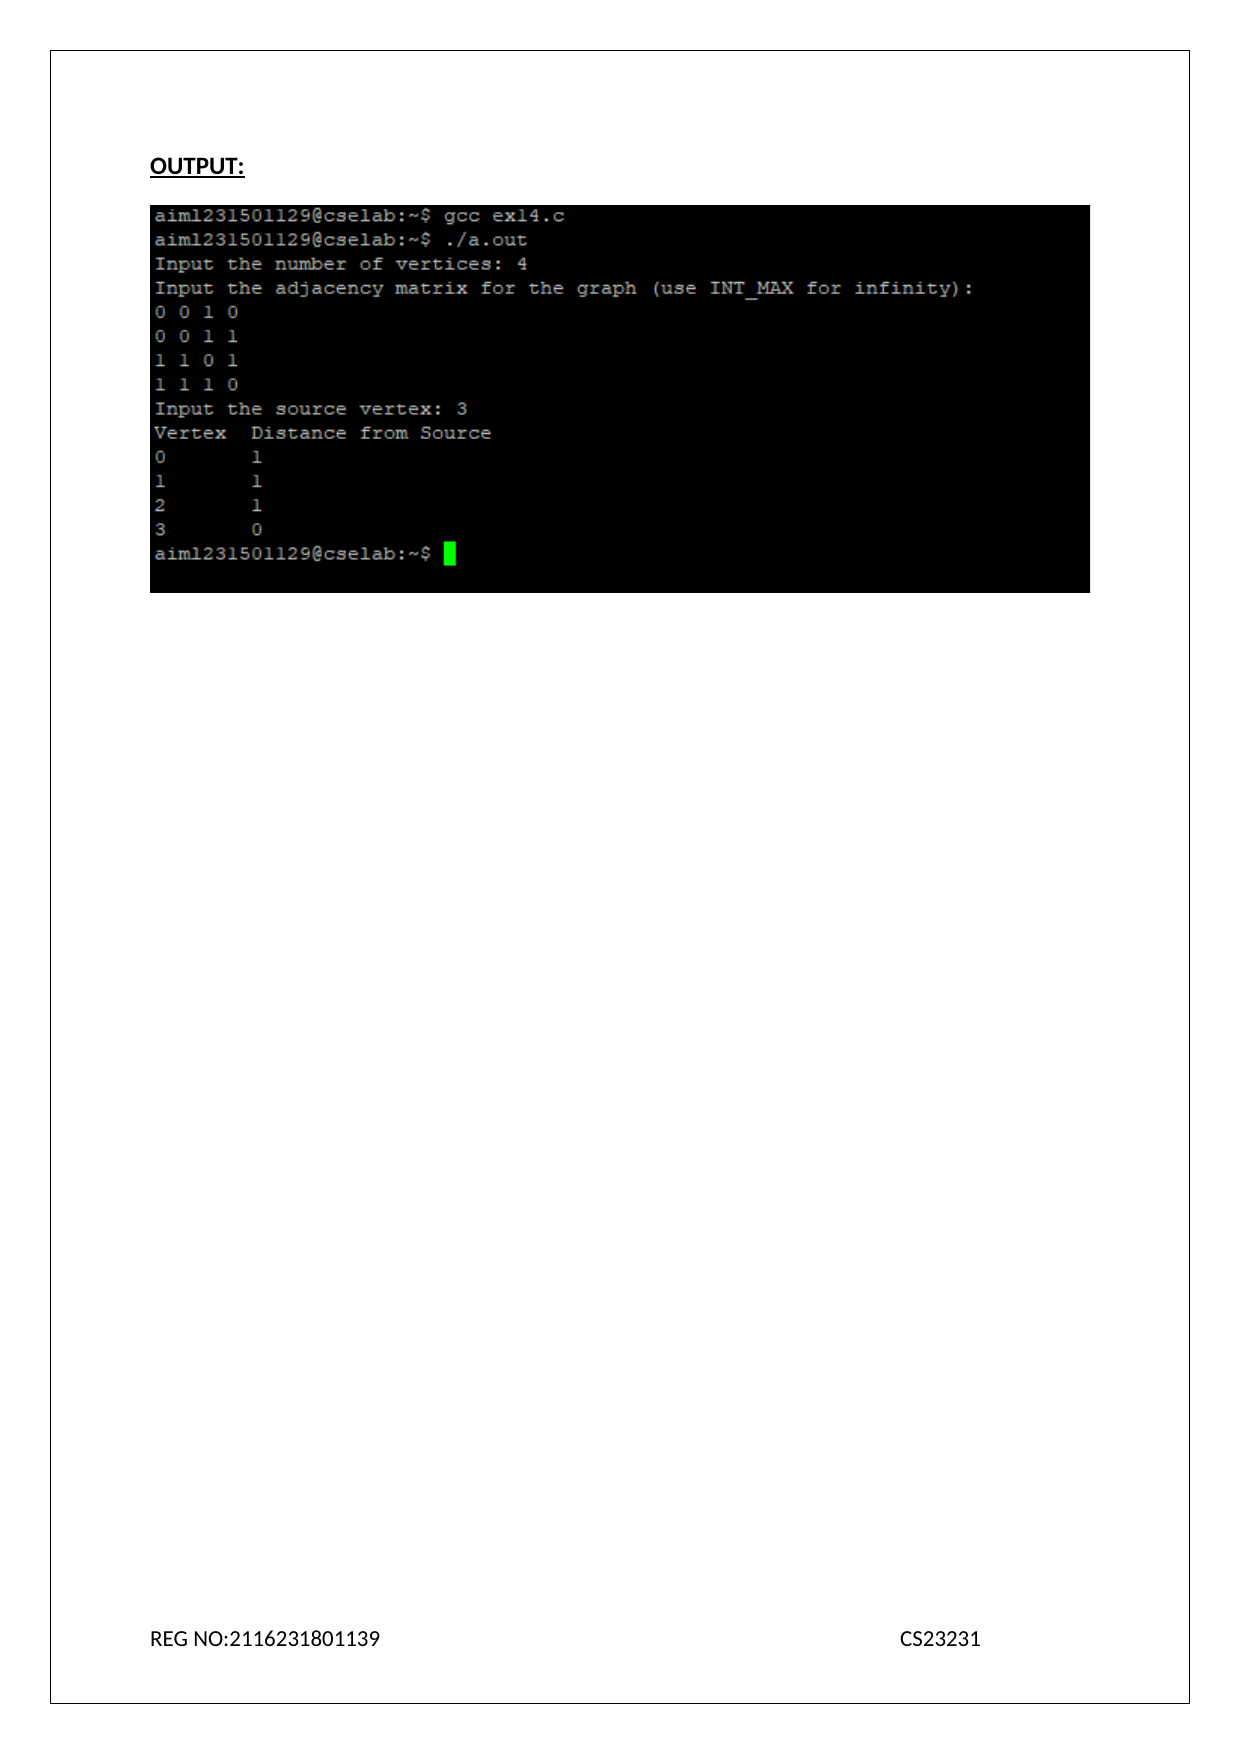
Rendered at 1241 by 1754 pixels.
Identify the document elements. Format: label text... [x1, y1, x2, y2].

picture [150, 205, 1091, 593]
text OUTPUT: [150, 150, 1090, 181]
